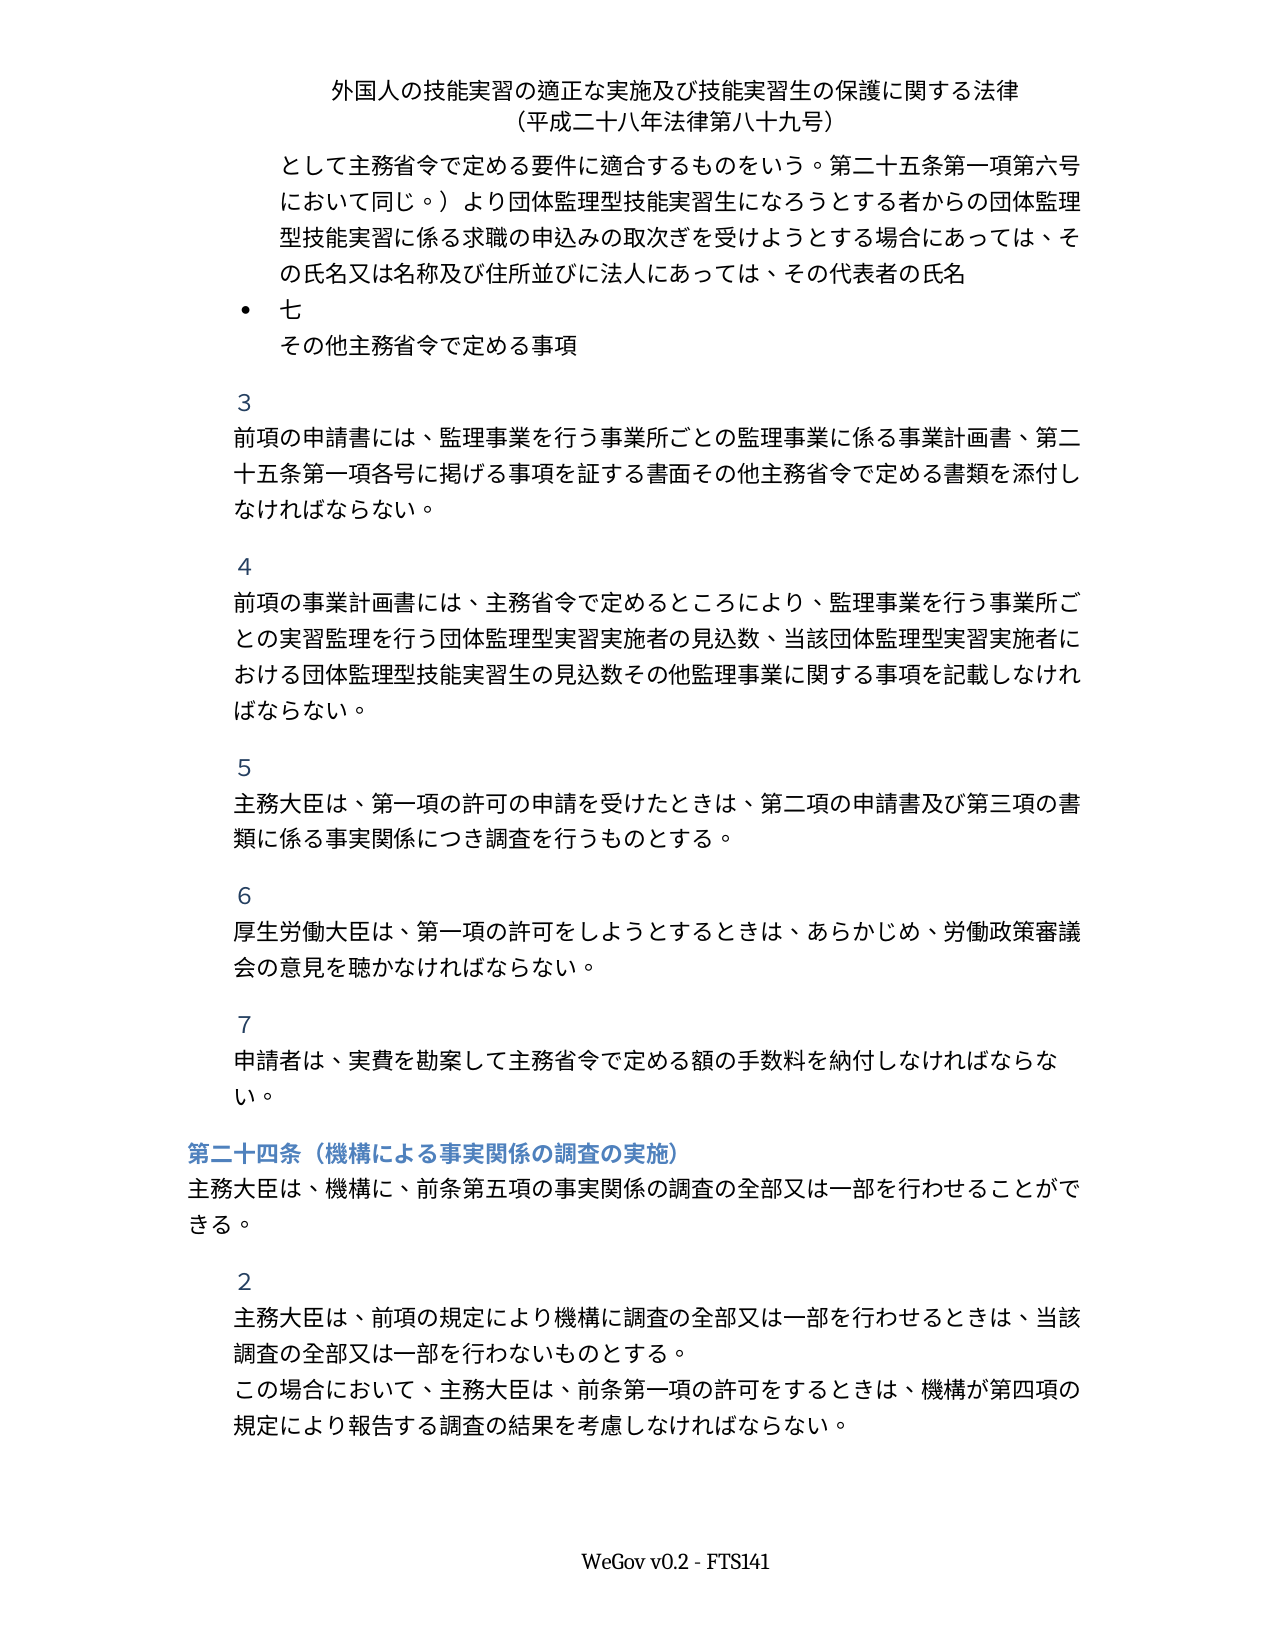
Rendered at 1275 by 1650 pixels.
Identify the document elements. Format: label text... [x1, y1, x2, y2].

text 前項の申請書には、監理事業を行う事業所ごとの監理事業に係る事業計画書、第二十五条第一項各号に掲げる事項を証する書面その他主務省令で定める書類を添付しなければならない。 [233, 422, 1087, 526]
text 主務大臣は、前項の規定により機構に調査の全部又は一部を行わせるときは、当該調査の全部又は一部を行わないものとする。 この場合において、主務大臣は、前条第一項の許可をするときは、機構が第四項の規定により報告する調査の結果を考慮しなければならない。 [233, 1302, 1087, 1441]
list 七 その他主務省令で定める事項 [242, 294, 1087, 361]
subtitle 第二十四条（機構による事実関係の調査の実施） [187, 1137, 1087, 1169]
subtitle ３ [233, 386, 1087, 418]
subtitle ４ [233, 551, 1087, 582]
subtitle ２ [233, 1266, 1087, 1297]
subtitle ５ [233, 752, 1087, 783]
text 厚生労働大臣は、第一項の許可をしようとするときは、あらかじめ、労働政策審議会の意見を聴かなければならない。 [233, 916, 1087, 983]
subtitle ６ [233, 880, 1087, 911]
subtitle ７ [233, 1009, 1087, 1040]
text 主務大臣は、機構に、前条第五項の事実関係の調査の全部又は一部を行わせることができる。 [187, 1173, 1087, 1241]
text 申請者は、実費を勘案して主務省令で定める額の手数料を納付しなければならない。 [233, 1045, 1087, 1112]
text 主務大臣は、第一項の許可の申請を受けたときは、第二項の申請書及び第三項の書類に係る事実関係につき調査を行うものとする。 [233, 787, 1087, 855]
text 前項の事業計画書には、主務省令で定めるところにより、監理事業を行う事業所ごとの実習監理を行う団体監理型実習実施者の見込数、当該団体監理型実習実施者における団体監理型技能実習生の見込数その他監理事業に関する事項を記載しなければならない。 [233, 587, 1087, 726]
